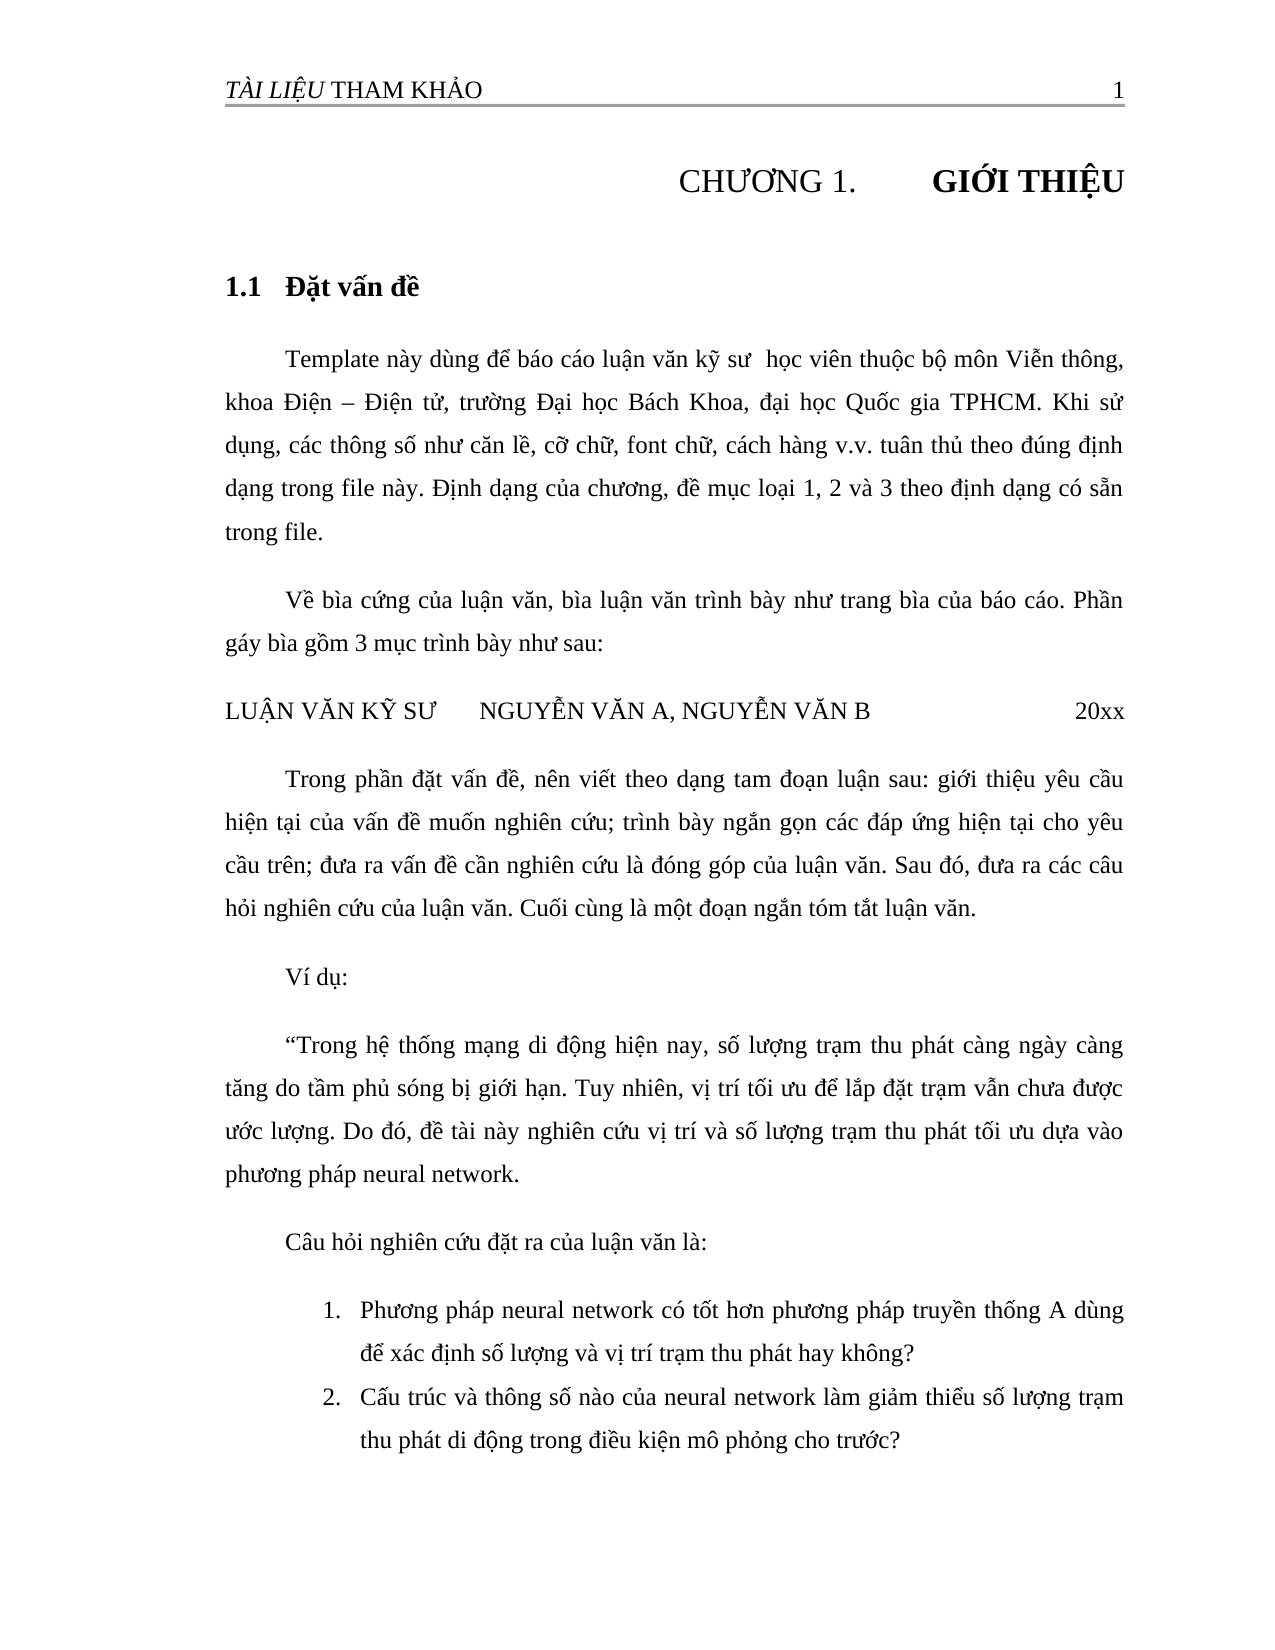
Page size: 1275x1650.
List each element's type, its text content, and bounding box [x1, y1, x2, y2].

text Ví dụ: [225, 962, 1125, 990]
subtitle GIỚI THIỆU [225, 161, 1125, 199]
text Trong phần đặt vấn đề, nên viết theo dạng tam đoạn luận sau: giới thiệu yêu cầu hiện tại của vấn đề muốn nghiên cứu; trình bày ngắn gọn các đáp ứng hiện tại cho yêu cầu trên; đưa ra vấn đề cần nghiên cứu là đóng góp của luận văn. Sau đó, đưa ra các câu hỏi nghiên cứu của luận văn. Cuối cùng là một đoạn ngắn tóm tắt luận văn. [225, 764, 1125, 922]
text Template này dùng để báo cáo luận văn kỹ sư học viên thuộc bộ môn Viễn thông, khoa Điện – Điện tử, trường Đại học Bách Khoa, đại học Quốc gia TPHCM. Khi sử dụng, các thông số như căn lề, cỡ chữ, font chữ, cách hàng v.v. tuân thủ theo đúng định dạng trong file này. Định dạng của chương, đề mục loại 1, 2 và 3 theo định dạng có sẵn trong file. [225, 344, 1125, 545]
text Về bìa cứng của luận văn, bìa luận văn trình bày như trang bìa của báo cáo. Phần gáy bìa gồm 3 mục trình bày như sau: [225, 585, 1125, 657]
text “Trong hệ thống mạng di động hiện nay, số lượng trạm thu phát càng ngày càng tăng do tầm phủ sóng bị giới hạn. Tuy nhiên, vị trí tối ưu để lắp đặt trạm vẫn chưa được ước lượng. Do đó, đề tài này nghiên cứu vị trí và số lượng trạm thu phát tối ưu dựa vào phương pháp neural network. [225, 1030, 1125, 1188]
list Cấu trúc và thông số nào của neural network làm giảm thiểu số lượng trạm thu phát di động trong điều kiện mô phỏng cho trước? [322, 1382, 1125, 1453]
text LUẬN VĂN KỸ SƯ NGUYỄN VĂN A, NGUYỄN VĂN B 20xx [225, 696, 1125, 725]
subtitle Đặt vấn đề [225, 269, 1125, 302]
text Câu hỏi nghiên cứu đặt ra của luận văn là: [225, 1227, 1125, 1256]
list Phương pháp neural network có tốt hơn phương pháp truyền thống A dùng để xác định số lượng và vị trí trạm thu phát hay không? [322, 1295, 1125, 1367]
